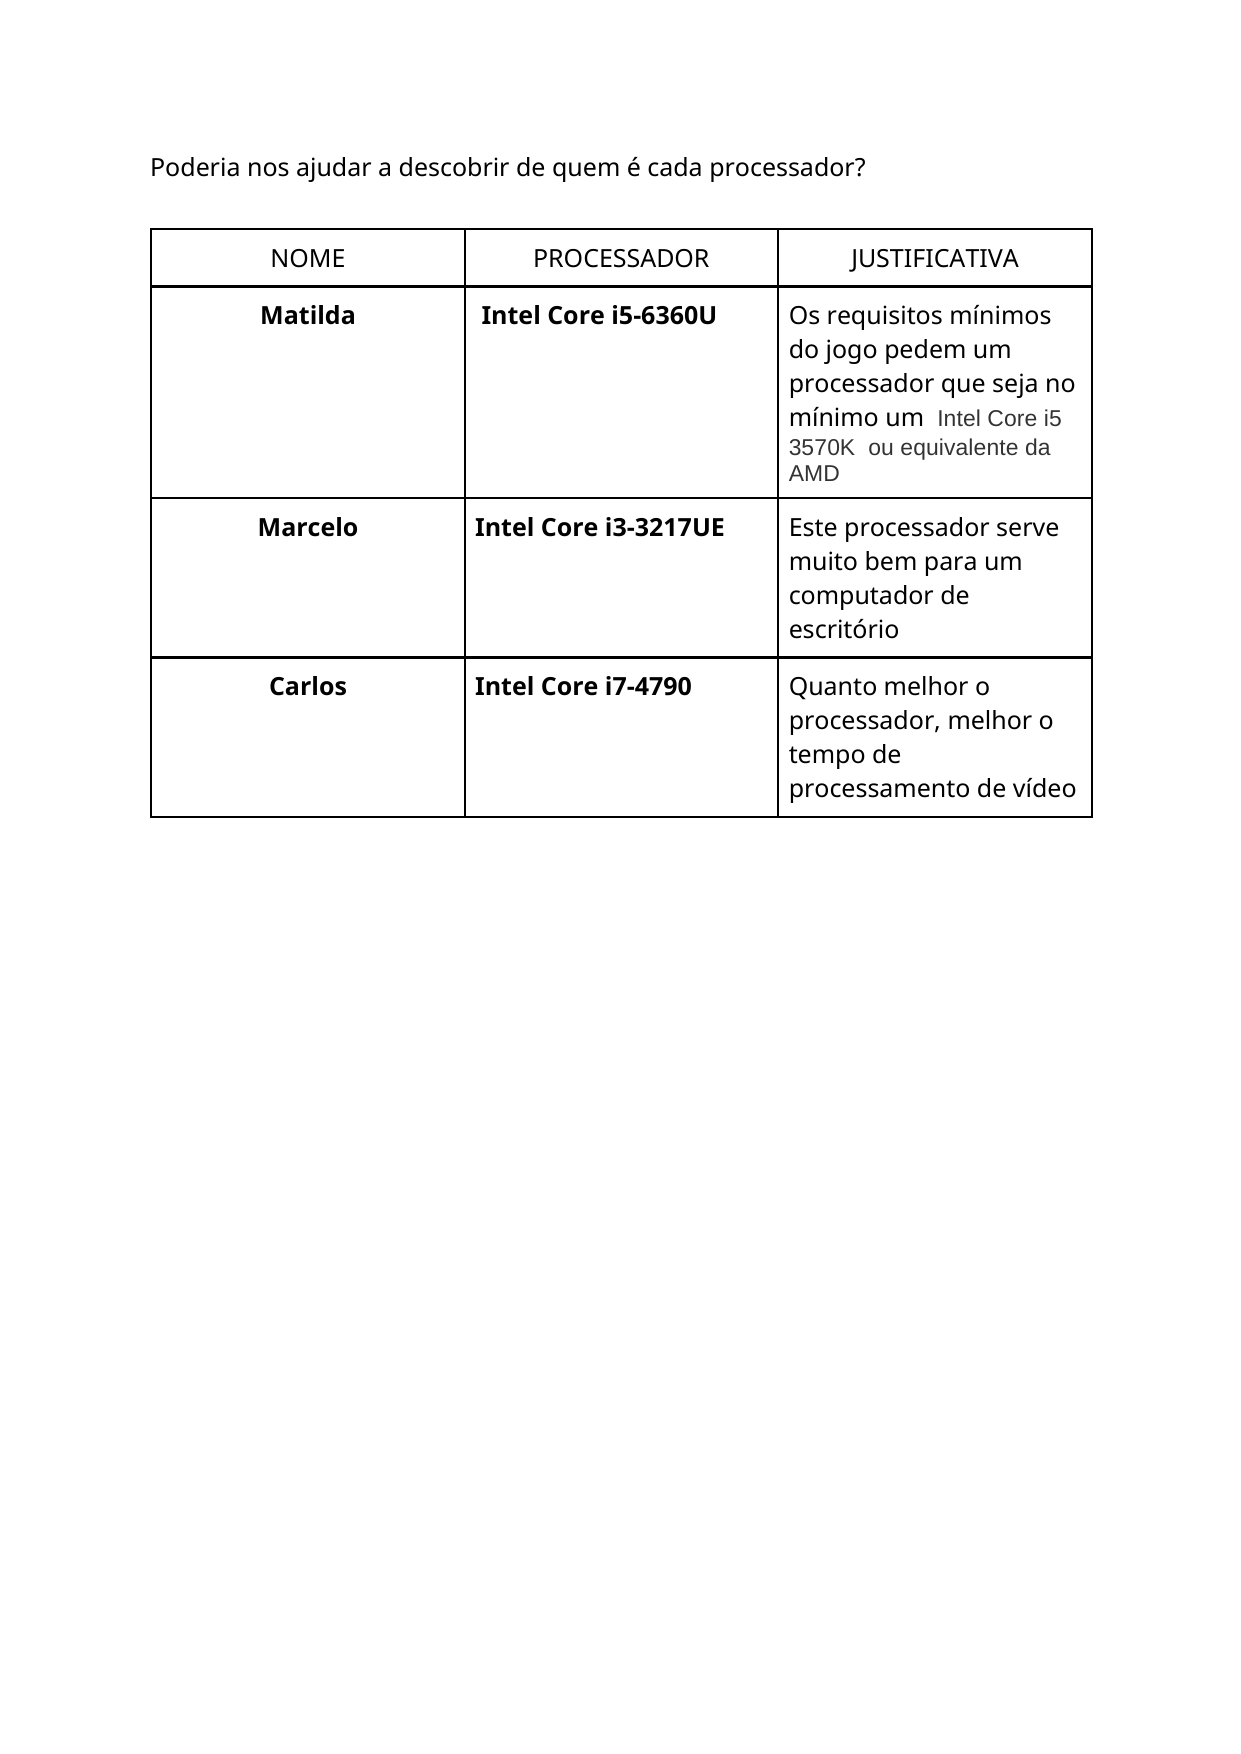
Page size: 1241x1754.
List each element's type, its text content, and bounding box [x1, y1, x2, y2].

table_cell Este processador serve muito bem para um computador de escritório [779, 499, 1091, 656]
table_cell Intel Core i3-3217UE [466, 499, 777, 656]
table_cell Intel Core i7-4790 [466, 659, 777, 816]
table_cell Quanto melhor o processador, melhor o tempo de processamento de vídeo [779, 659, 1091, 816]
table_header NOME [152, 230, 464, 285]
table_cell Carlos [152, 659, 464, 816]
table_cell Os requisitos mínimos do jogo pedem um processador que seja no mínimo um Intel Core i5 3570K ou equivalente da AMD [779, 288, 1091, 497]
table_cell Matilda [152, 288, 464, 497]
table_header PROCESSADOR [466, 230, 777, 285]
table_cell Marcelo [152, 499, 464, 656]
text Poderia nos ajudar a descobrir de quem é cada processador? [150, 150, 1090, 184]
table_header JUSTIFICATIVA [779, 230, 1091, 285]
table_cell Intel Core i5-6360U [466, 288, 777, 497]
